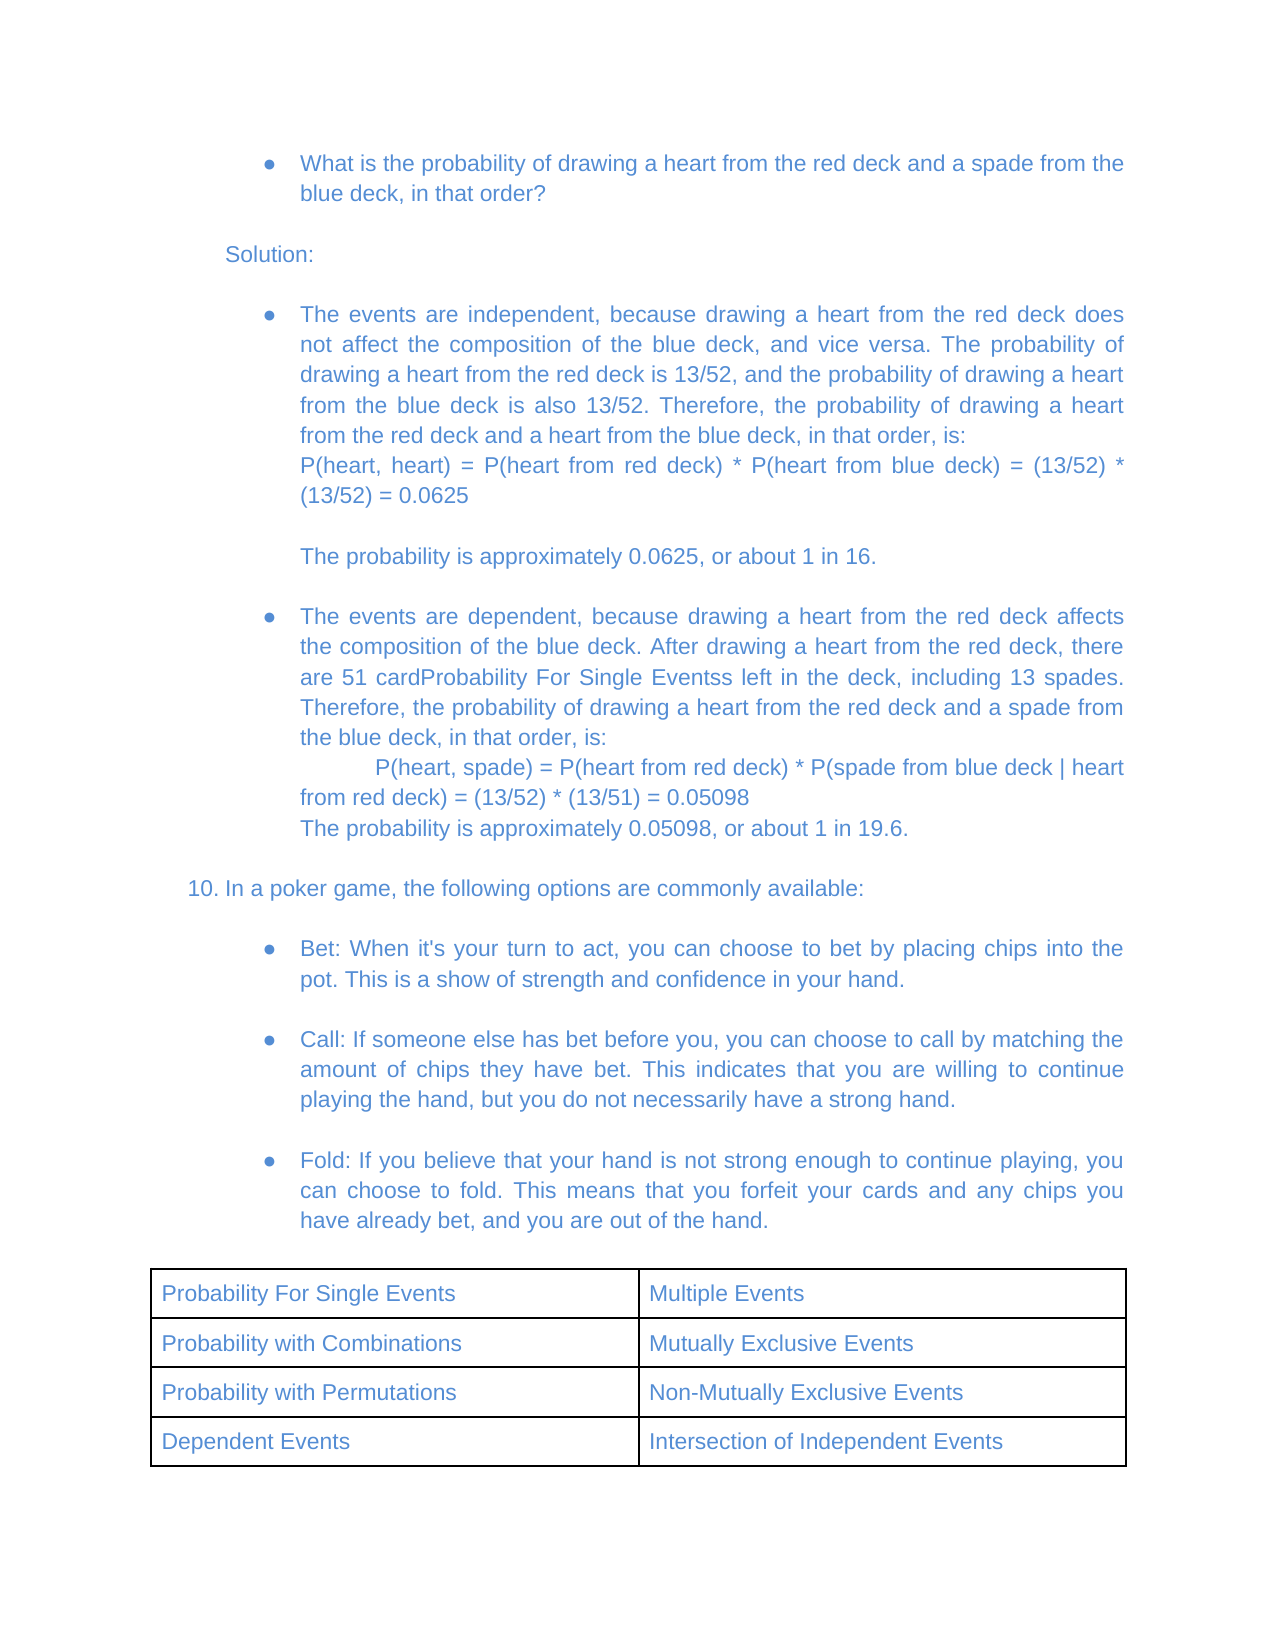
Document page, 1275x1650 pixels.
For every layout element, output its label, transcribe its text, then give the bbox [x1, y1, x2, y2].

table_header Probability For Single Events [152, 1270, 638, 1317]
text The probability is approximately 0.05098, or about 1 in 19.6. [300, 814, 1125, 841]
list Bet: When it's your turn to act, you can choose to bet by placing chips into the pot. This is a show of strength and confidence in your hand. [262, 935, 1125, 992]
text P(heart, spade) = P(heart from red deck) * P(spade from blue deck | heart from red deck) = (13/52) * (13/51) = 0.05098 [300, 754, 1125, 811]
list Call: If someone else has bet before you, you can choose to call by matching the amount of chips they have bet. This indicates that you are willing to continue playing the hand, but you do not necessarily have a strong hand. [262, 1026, 1125, 1113]
list In a poker game, the following options are commonly available: [187, 875, 1125, 901]
table_cell Dependent Events [152, 1418, 638, 1465]
table_cell Mutually Exclusive Events [640, 1319, 1125, 1366]
list The events are dependent, because drawing a heart from the red deck affects the composition of the blue deck. After drawing a heart from the red deck, there are 51 cardProbability For Single Eventss left in the deck, including 13 spades. Therefore, the probability of drawing a heart from the red deck and a spade from the blue deck, in that order, is: [262, 603, 1125, 750]
list What is the probability of drawing a heart from the red deck and a spade from the blue deck, in that order? [262, 150, 1125, 207]
table_cell Probability with Combinations [152, 1319, 638, 1366]
table_header Multiple Events [640, 1270, 1125, 1317]
text P(heart, heart) = P(heart from red deck) * P(heart from blue deck) = (13/52) * (13/52) = 0.0625 [300, 452, 1125, 509]
text Solution: [225, 241, 1125, 267]
list Fold: If you believe that your hand is not strong enough to continue playing, you can choose to fold. This means that you forfeit your cards and any chips you have already bet, and you are out of the hand. [262, 1147, 1125, 1234]
table_cell Non-Mutually Exclusive Events [640, 1368, 1125, 1416]
table_cell Intersection of Independent Events [640, 1418, 1125, 1465]
list The events are independent, because drawing a heart from the red deck does not affect the composition of the blue deck, and vice versa. The probability of drawing a heart from the red deck is 13/52, and the probability of drawing a heart from the blue deck is also 13/52. Therefore, the probability of drawing a heart from the red deck and a heart from the blue deck, in that order, is: [262, 301, 1125, 448]
text The probability is approximately 0.0625, or about 1 in 16. [300, 543, 1125, 569]
table_cell Probability with Permutations [152, 1368, 638, 1416]
